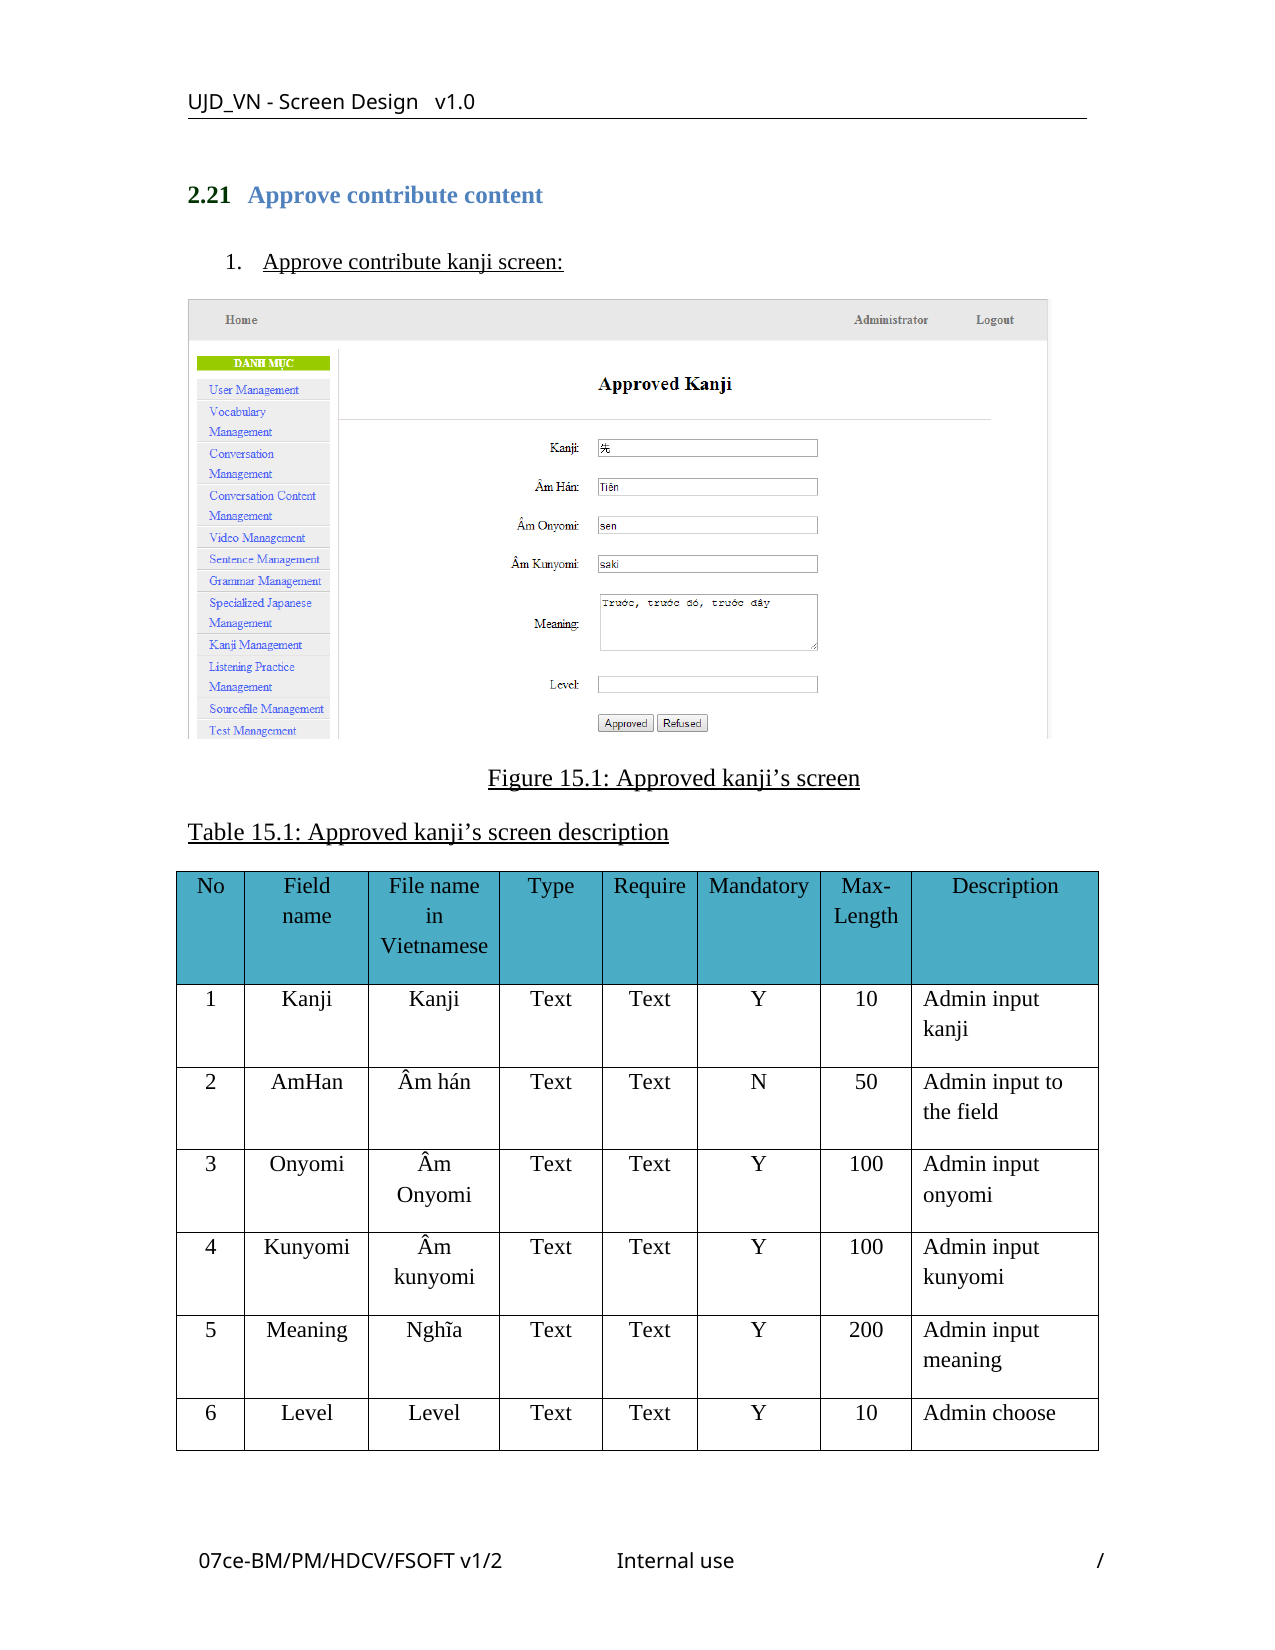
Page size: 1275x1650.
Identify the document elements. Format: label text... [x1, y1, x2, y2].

table_cell Âm kunyomi [369, 1233, 499, 1315]
table_cell Admin input kanji [912, 985, 1098, 1067]
table_cell Level [369, 1399, 499, 1450]
table_cell Text [500, 1316, 602, 1397]
table_cell 3 [177, 1150, 244, 1232]
table_cell Text [500, 1399, 602, 1450]
table_cell Admin input kunyomi [912, 1233, 1098, 1315]
table_cell Y [698, 1399, 820, 1450]
table_cell Admin input onyomi [912, 1150, 1098, 1232]
table_cell Nghĩa [369, 1316, 499, 1397]
table_header Description [912, 872, 1098, 984]
table_cell Admin choose the level [912, 1399, 1098, 1450]
table_cell Level [245, 1399, 368, 1450]
table_header Field name [245, 872, 368, 984]
table_cell 6 [177, 1399, 244, 1450]
table_header Type [500, 872, 602, 984]
table_cell 100 [821, 1150, 911, 1232]
table_cell Âm Onyomi [369, 1150, 499, 1232]
table_cell Text [603, 1399, 697, 1450]
table_cell 50 [821, 1068, 911, 1149]
table_cell 10 [821, 1399, 911, 1450]
table_cell N [698, 1068, 820, 1149]
table_cell 100 [821, 1233, 911, 1315]
table_cell Text [500, 1150, 602, 1232]
table_cell Text [603, 985, 697, 1067]
table_cell Admin input meaning [912, 1316, 1098, 1397]
table_header Require [603, 872, 697, 984]
table_cell Y [698, 985, 820, 1067]
table_cell Meaning [245, 1316, 368, 1397]
table_cell Text [603, 1316, 697, 1397]
table_cell Y [698, 1233, 820, 1315]
table_cell Kunyomi [245, 1233, 368, 1315]
table_cell 10 [821, 985, 911, 1067]
table_cell 5 [177, 1316, 244, 1397]
picture [187, 299, 1052, 739]
table_cell Text [603, 1150, 697, 1232]
table_cell Text [500, 1068, 602, 1149]
table_cell Admin input to the field [912, 1068, 1098, 1149]
table_cell Kanji [369, 985, 499, 1067]
table_cell Text [603, 1233, 697, 1315]
table_header Mandatory [698, 872, 820, 984]
table_cell 200 [821, 1316, 911, 1397]
table_cell Text [500, 985, 602, 1067]
table_cell 4 [177, 1233, 244, 1315]
table_cell Onyomi [245, 1150, 368, 1232]
table_cell Kanji [245, 985, 368, 1067]
table_cell Âm hán [369, 1068, 499, 1149]
table_cell Text [500, 1233, 602, 1315]
subtitle Approve contribute content [187, 180, 1087, 209]
table_cell AmHan [245, 1068, 368, 1149]
table_header File name in Vietnamese [369, 872, 499, 984]
list Approve contribute kanji screen: [225, 248, 1087, 274]
text Table 15.1: Approved kanji’s screen description [187, 817, 1087, 846]
table_cell Y [698, 1316, 820, 1397]
table_header No [177, 872, 244, 984]
table_cell Y [698, 1150, 820, 1232]
table_header Max-Length [821, 872, 911, 984]
table_cell 2 [177, 1068, 244, 1149]
table_cell Text [603, 1068, 697, 1149]
table_cell 1 [177, 985, 244, 1067]
text Figure 15.1: Approved kanji’s screen [187, 763, 1087, 792]
